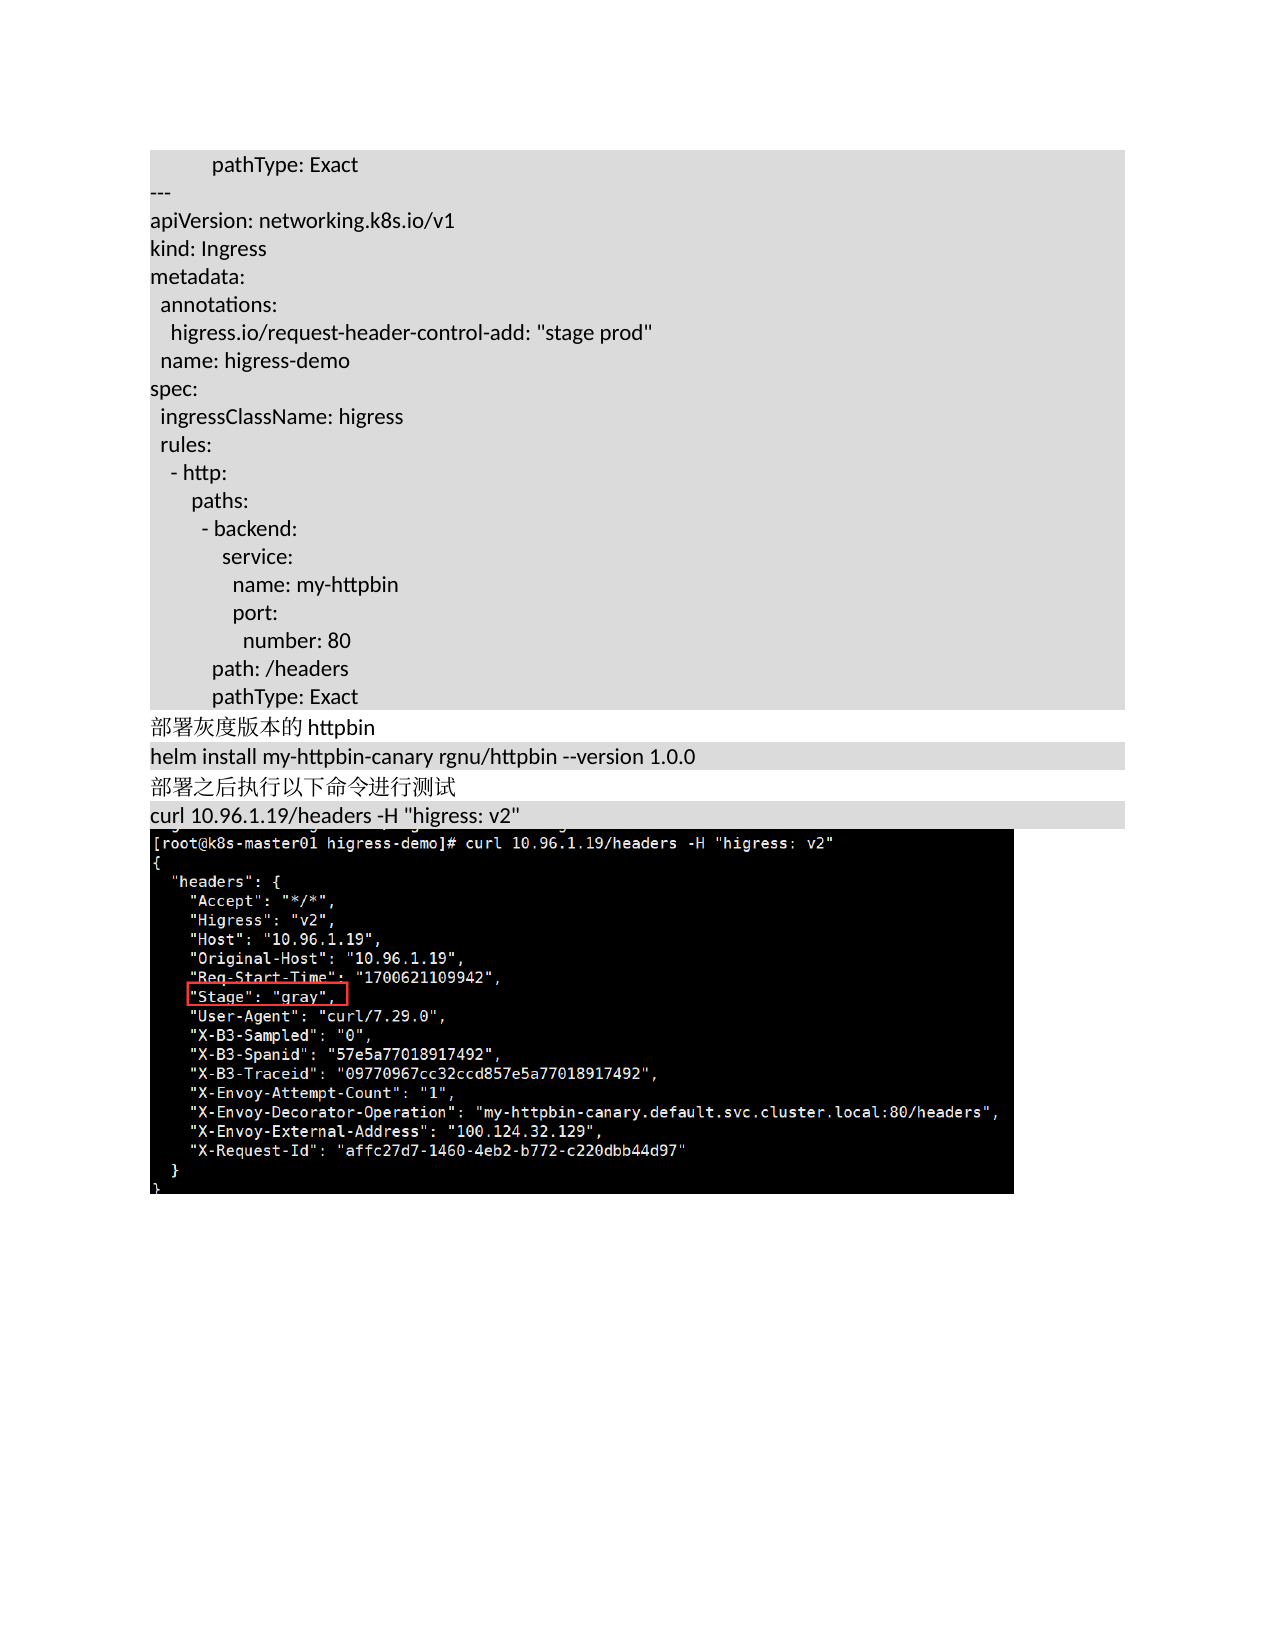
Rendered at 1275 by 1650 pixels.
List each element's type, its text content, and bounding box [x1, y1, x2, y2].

picture [150, 829, 1014, 1194]
text paths: [150, 486, 1125, 514]
text - backend: [150, 514, 1125, 542]
text kind: Ingress [150, 234, 1125, 262]
text curl 10.96.1.19/headers -H "higress: v2" [150, 801, 1125, 829]
text rules: [150, 430, 1125, 458]
text --- [150, 178, 1125, 206]
text service: [150, 542, 1125, 570]
text name: higress-demo [150, 346, 1125, 374]
text pathType: Exact [150, 150, 1125, 178]
text - http: [150, 458, 1125, 486]
text port: [150, 598, 1125, 626]
text ingressClassName: higress [150, 402, 1125, 430]
text 部署灰度版本的httpbin [150, 710, 1125, 742]
text path: /headers [150, 654, 1125, 682]
text name: my-httpbin [150, 570, 1125, 598]
text metadata: [150, 262, 1125, 290]
text apiVersion: networking.k8s.io/v1 [150, 206, 1125, 234]
text number: 80 [150, 626, 1125, 654]
text higress.io/request-header-control-add: "stage prod" [150, 318, 1125, 346]
text helm install my-httpbin-canary rgnu/httpbin --version 1.0.0 [150, 742, 1125, 770]
text annotations: [150, 290, 1125, 318]
text spec: [150, 374, 1125, 402]
text 部署之后执行以下命令进行测试 [150, 770, 1125, 801]
text pathType: Exact [150, 682, 1125, 710]
